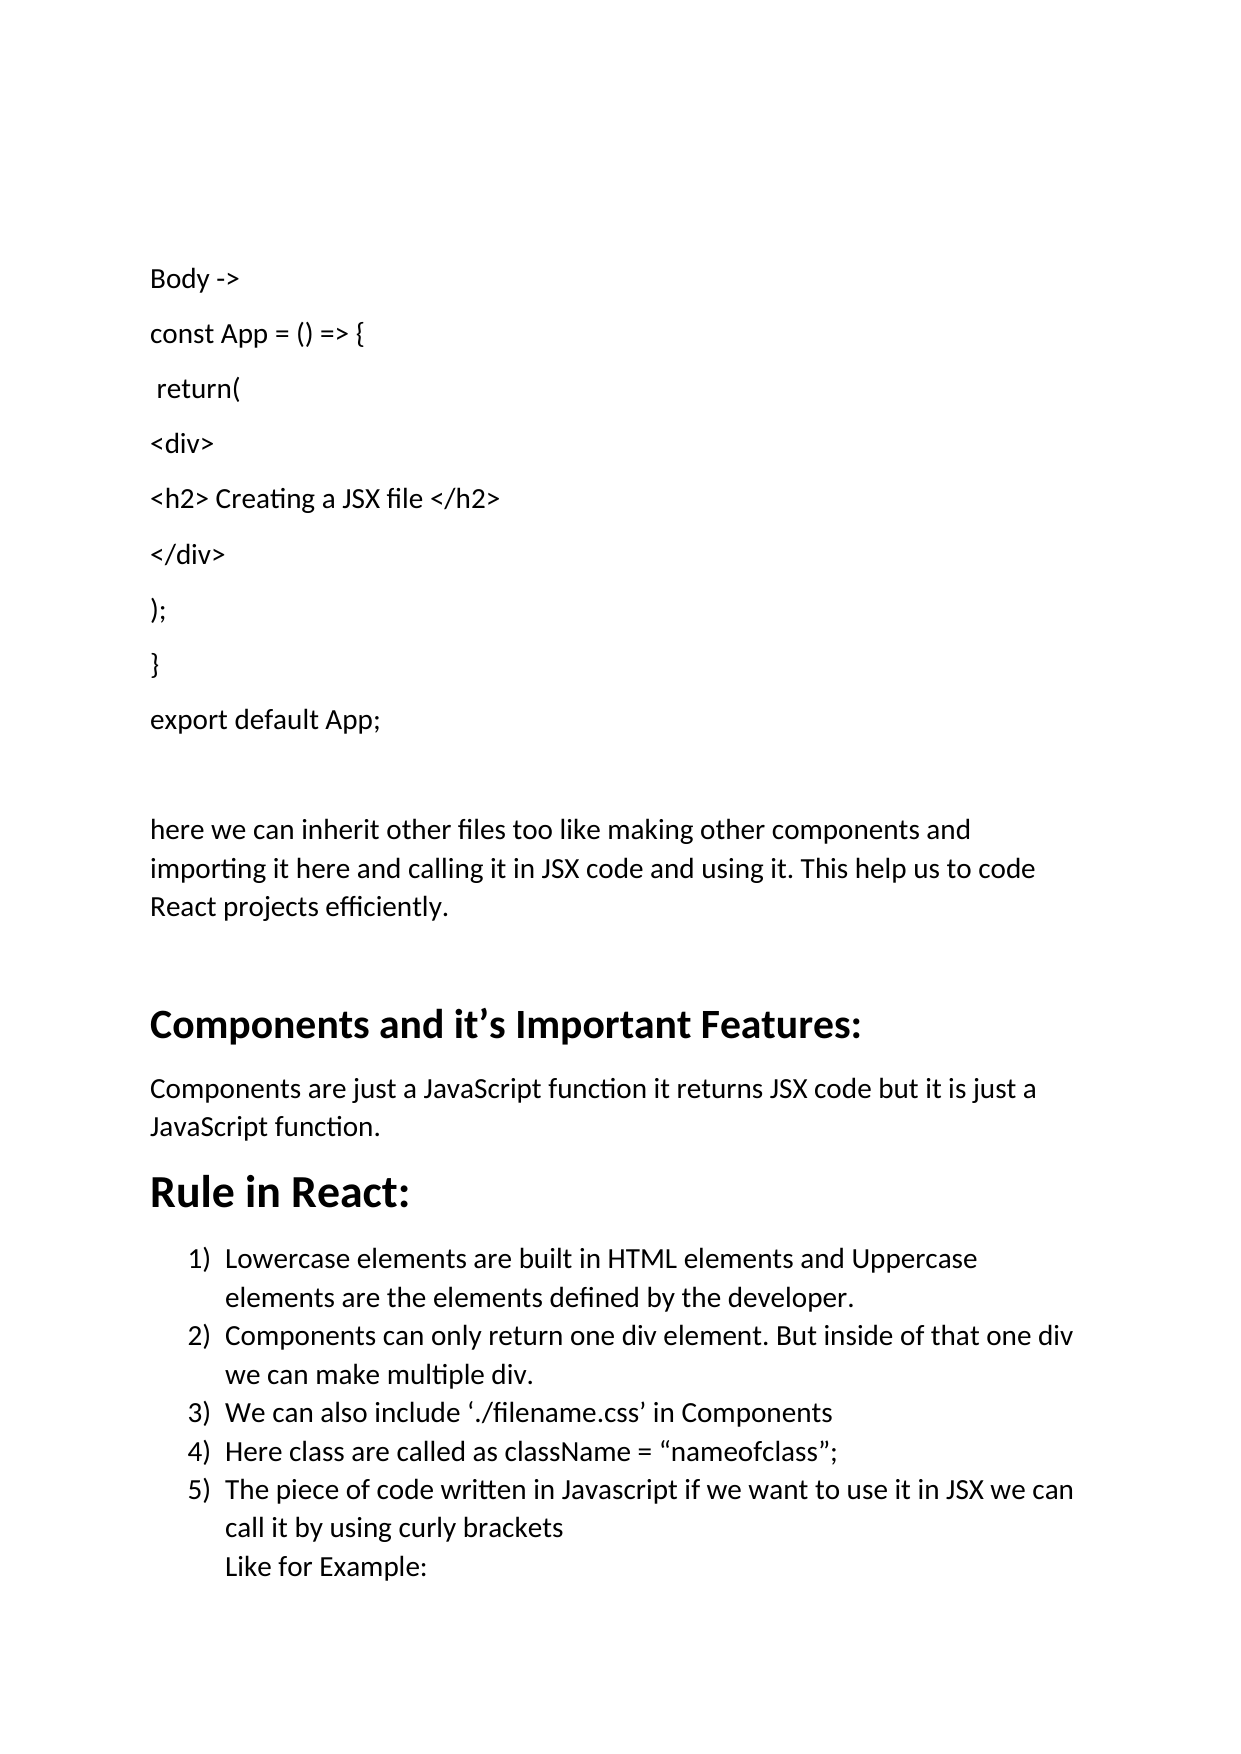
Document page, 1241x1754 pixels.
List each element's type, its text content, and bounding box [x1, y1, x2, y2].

text <div> [150, 426, 1090, 461]
text Body -> [150, 260, 1090, 296]
text <h2> Creating a JSX file </h2> [150, 481, 1090, 516]
list Here class are called as className = “nameofclass”; [187, 1433, 1090, 1468]
text Components are just a JavaScript function it returns JSX code but it is just a JavaScript function. [150, 1070, 1090, 1144]
text export default App; [150, 701, 1090, 737]
text } [150, 646, 1090, 682]
text Rule in React: [150, 1163, 1090, 1219]
list Lowercase elements are built in HTML elements and Uppercase elements are the elements defined by the developer. [187, 1240, 1090, 1314]
text const App = () => { [150, 315, 1090, 351]
list Components can only return one div element. But inside of that one div we can make multiple div. [187, 1317, 1090, 1391]
list Like for Example: [225, 1548, 1090, 1583]
text </div> [150, 536, 1090, 571]
text ); [150, 591, 1090, 626]
list We can also include ‘./filename.css’ in Components [187, 1394, 1090, 1430]
list The piece of code written in Javascript if we want to use it in JSX we can call it by using curly brackets [187, 1471, 1090, 1545]
text Components and it’s Important Features: [150, 998, 1090, 1049]
text return( [150, 370, 1090, 406]
text here we can inherit other files too like making other components and importing it here and calling it in JSX code and using it. This help us to code React projects efficiently. [150, 811, 1090, 924]
